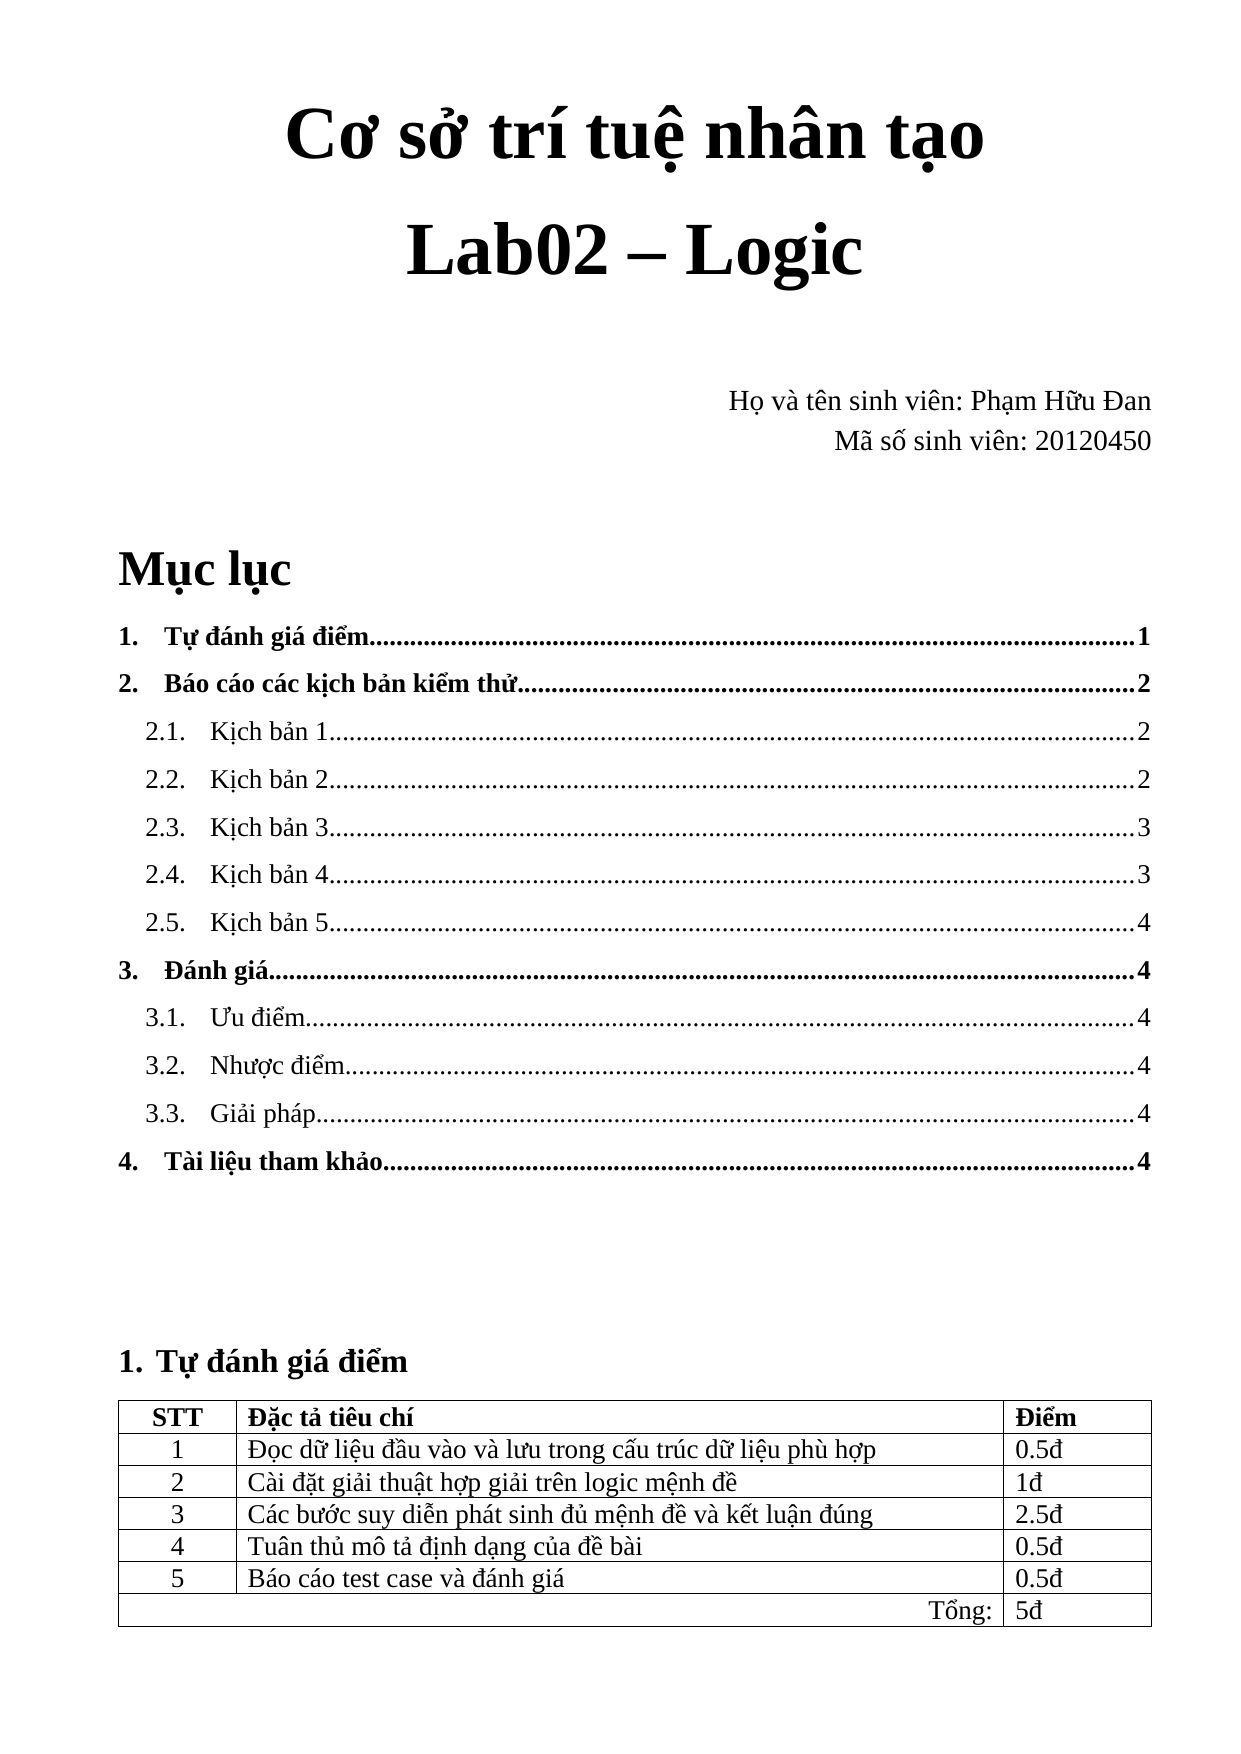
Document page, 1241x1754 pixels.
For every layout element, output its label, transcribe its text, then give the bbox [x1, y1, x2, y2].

table_header STT [119, 1401, 236, 1432]
table_cell Cài đặt giải thuật hợp giải trên logic mệnh đề [237, 1466, 1003, 1497]
table_cell 3 [119, 1498, 236, 1529]
table_cell Báo cáo test case và đánh giá [237, 1562, 1003, 1593]
table_cell 1đ [1004, 1466, 1151, 1497]
text Họ và tên sinh viên: Phạm Hữu Đan [118, 383, 1152, 417]
table_cell Các bước suy diễn phát sinh đủ mệnh đề và kết luận đúng [237, 1498, 1003, 1529]
table_header Điểm [1004, 1401, 1151, 1432]
text Mã số sinh viên: 20120450 [118, 423, 1152, 457]
table_cell 5đ [1004, 1594, 1151, 1626]
table_cell Tổng: [119, 1594, 1003, 1626]
table_cell 2.5đ [1004, 1498, 1151, 1529]
table_cell 0.5đ [1004, 1562, 1151, 1593]
table_cell 4 [119, 1530, 236, 1561]
subtitle Tự đánh giá điểm [118, 1342, 1152, 1380]
table_cell 2 [119, 1466, 236, 1497]
table_cell 5 [119, 1562, 236, 1593]
text Cơ sở trí tuệ nhân tạo [118, 89, 1152, 175]
table_cell Tuân thủ mô tả định dạng của đề bài [237, 1530, 1003, 1561]
table_cell 1 [119, 1434, 236, 1464]
text Lab02 – Logic [118, 204, 1152, 291]
table_cell 0.5đ [1004, 1434, 1151, 1464]
table_cell 0.5đ [1004, 1530, 1151, 1561]
table_header Đặc tả tiêu chí [237, 1401, 1003, 1432]
table_cell Đọc dữ liệu đầu vào và lưu trong cấu trúc dữ liệu phù hợp [237, 1434, 1003, 1464]
